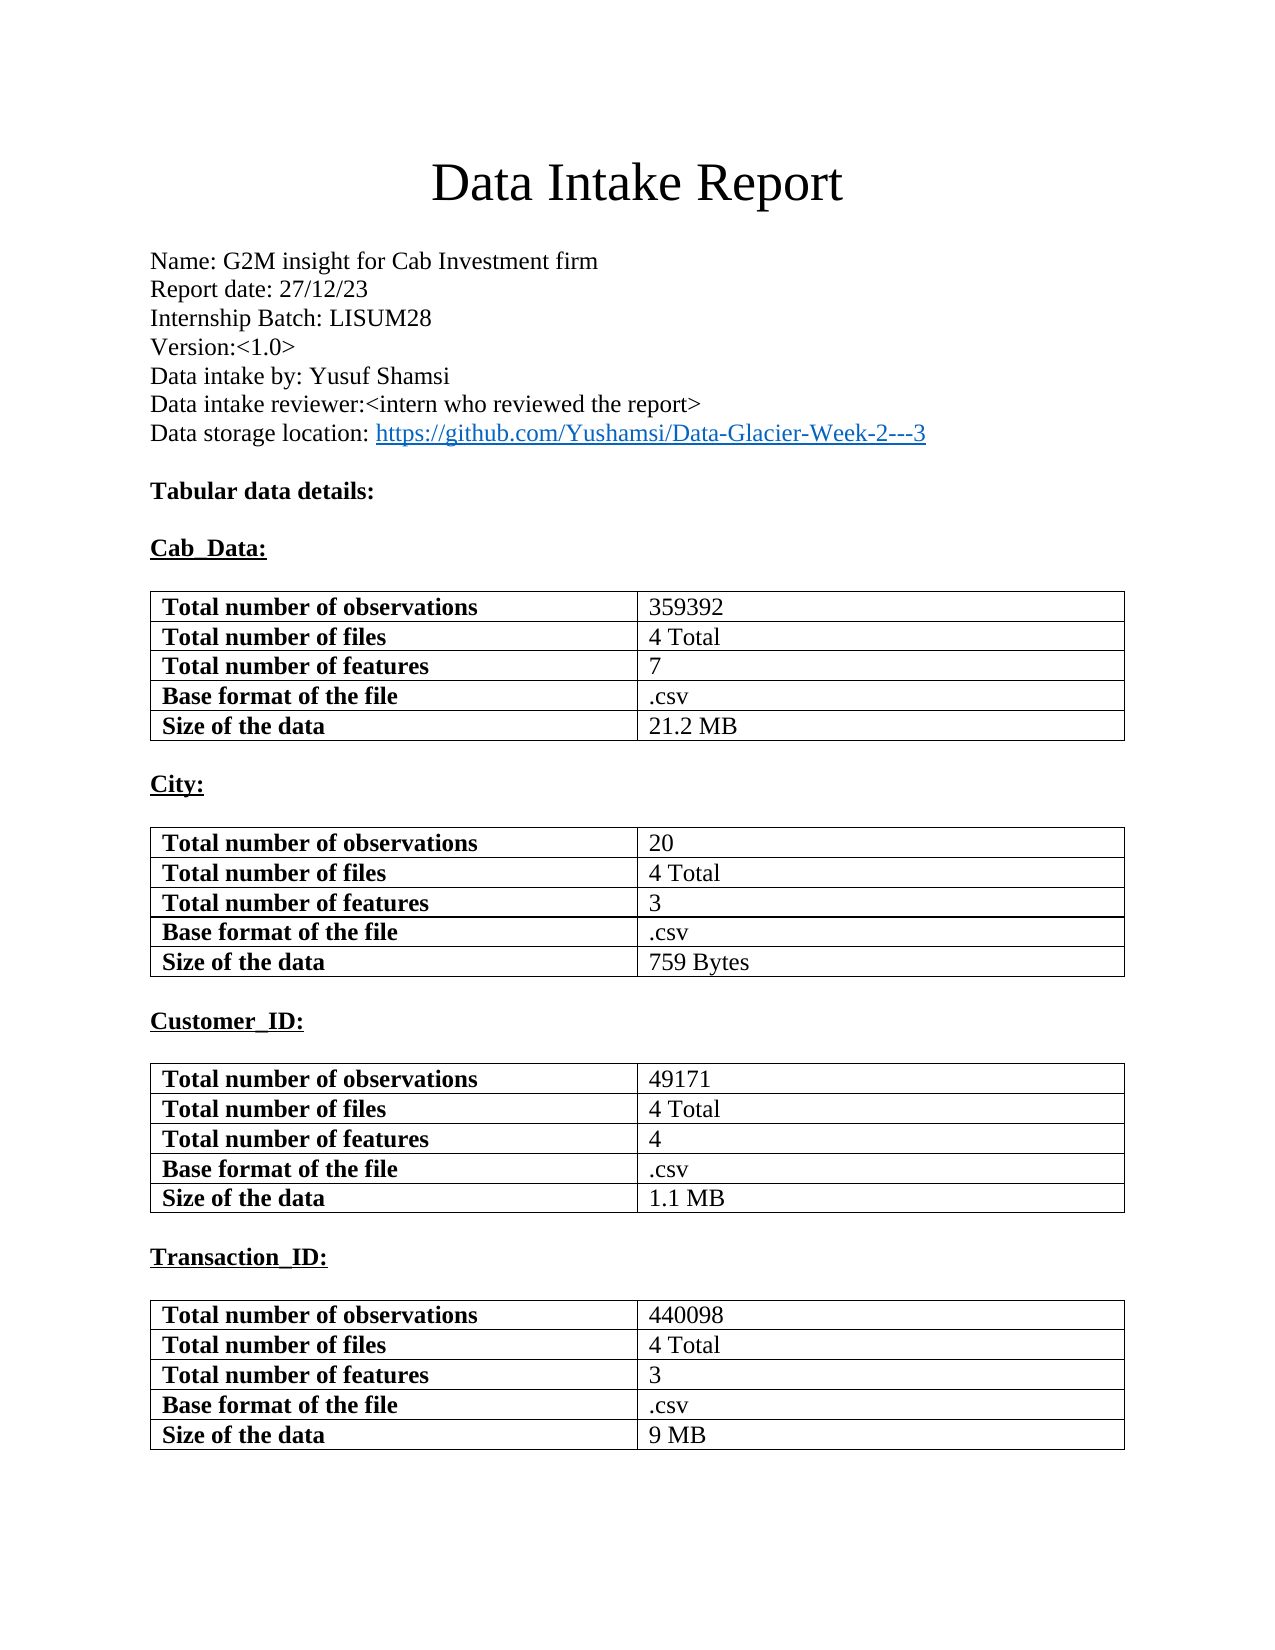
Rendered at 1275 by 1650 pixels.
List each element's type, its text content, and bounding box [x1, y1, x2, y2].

text Internship Batch: LISUM28 [150, 303, 1125, 332]
table_cell 4 [638, 1124, 1124, 1153]
table_cell Base format of the file [151, 1154, 637, 1182]
text Name: G2M insight for Cab Investment firm [150, 246, 1125, 274]
table_cell 9 MB [638, 1420, 1124, 1448]
table_cell Base format of the file [151, 918, 637, 946]
text Tabular data details: [150, 476, 1125, 504]
table_cell 7 [638, 651, 1124, 680]
table_cell Total number of features [151, 651, 637, 680]
text Customer_ID: [150, 1006, 1125, 1034]
table_cell Size of the data [151, 1184, 637, 1212]
table_cell 4 Total [638, 858, 1124, 887]
table_header 359392 [638, 592, 1124, 621]
text City: [150, 769, 1125, 798]
table_header Total number of observations [151, 592, 637, 621]
table_cell 4 Total [638, 622, 1124, 650]
table_cell 3 [638, 1360, 1124, 1389]
text Cab_Data: [150, 533, 1125, 562]
text Data intake reviewer:<intern who reviewed the report> [150, 389, 1125, 418]
text Version:<1.0> [150, 332, 1125, 361]
table_cell Total number of features [151, 1360, 637, 1389]
text Report date: 27/12/23 [150, 274, 1125, 303]
table_cell Total number of features [151, 1124, 637, 1153]
table_header 49171 [638, 1064, 1124, 1093]
table_cell 4 Total [638, 1330, 1124, 1359]
table_cell Total number of files [151, 1330, 637, 1359]
table_cell .csv [638, 918, 1124, 946]
table_cell Total number of features [151, 888, 637, 916]
table_header Total number of observations [151, 1064, 637, 1093]
table_cell 3 [638, 888, 1124, 916]
table_cell Size of the data [151, 711, 637, 740]
table_header Total number of observations [151, 828, 637, 857]
table_cell Size of the data [151, 947, 637, 976]
table_cell 4 Total [638, 1094, 1124, 1123]
text Data intake by: Yusuf Shamsi [150, 361, 1125, 389]
table_cell Base format of the file [151, 1390, 637, 1419]
table_cell Total number of files [151, 622, 637, 650]
table_cell .csv [638, 1390, 1124, 1419]
text Data storage location: https://github.com/Yushamsi/Data-Glacier-Week-2---3 [150, 418, 1125, 447]
table_cell 1.1 MB [638, 1184, 1124, 1212]
table_cell 759 Bytes [638, 947, 1124, 976]
table_cell Total number of files [151, 1094, 637, 1123]
table_header 20 [638, 828, 1124, 857]
text Transaction_ID: [150, 1242, 1125, 1271]
table_cell .csv [638, 681, 1124, 710]
table_cell .csv [638, 1154, 1124, 1182]
table_cell Base format of the file [151, 681, 637, 710]
table_cell Total number of files [151, 858, 637, 887]
table_header 440098 [638, 1301, 1124, 1329]
table_cell Size of the data [151, 1420, 637, 1448]
table_cell 21.2 MB [638, 711, 1124, 740]
text Data Intake Report [150, 150, 1125, 212]
table_header Total number of observations [151, 1301, 637, 1329]
